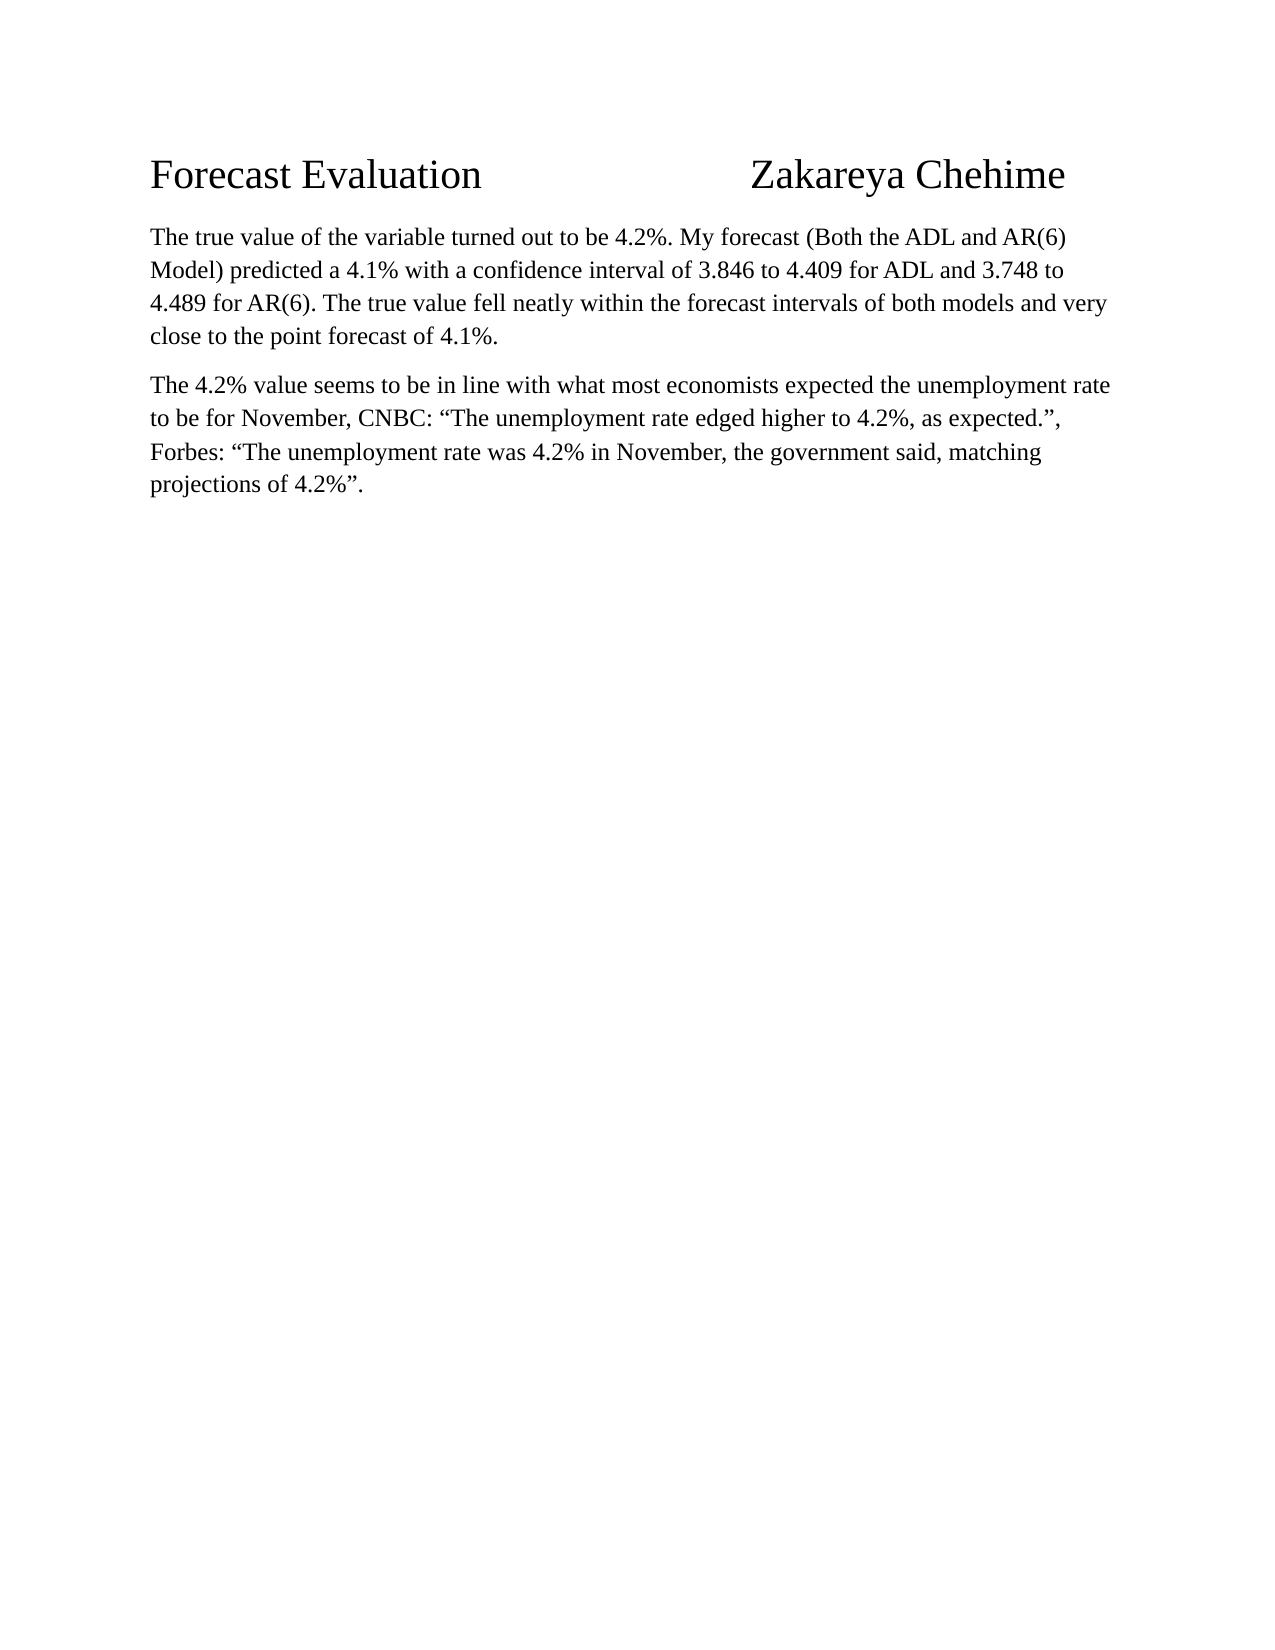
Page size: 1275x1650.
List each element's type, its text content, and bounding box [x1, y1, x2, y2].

text Forecast Evaluation Zakareya Chehime [150, 150, 1125, 198]
text The 4.2% value seems to be in line with what most economists expected the unemployment rate to be for November, CNBC: “The unemployment rate edged higher to 4.2%, as expected.”, Forbes: “The unemployment rate was 4.2% in November, the government said, matching projections of 4.2%”. [150, 371, 1125, 498]
text The true value of the variable turned out to be 4.2%. My forecast (Both the ADL and AR(6) Model) predicted a 4.1% with a confidence interval of 3.846 to 4.409 for ADL and 3.748 to 4.489 for AR(6). The true value fell neatly within the forecast intervals of both models and very close to the point forecast of 4.1%. [150, 222, 1125, 349]
